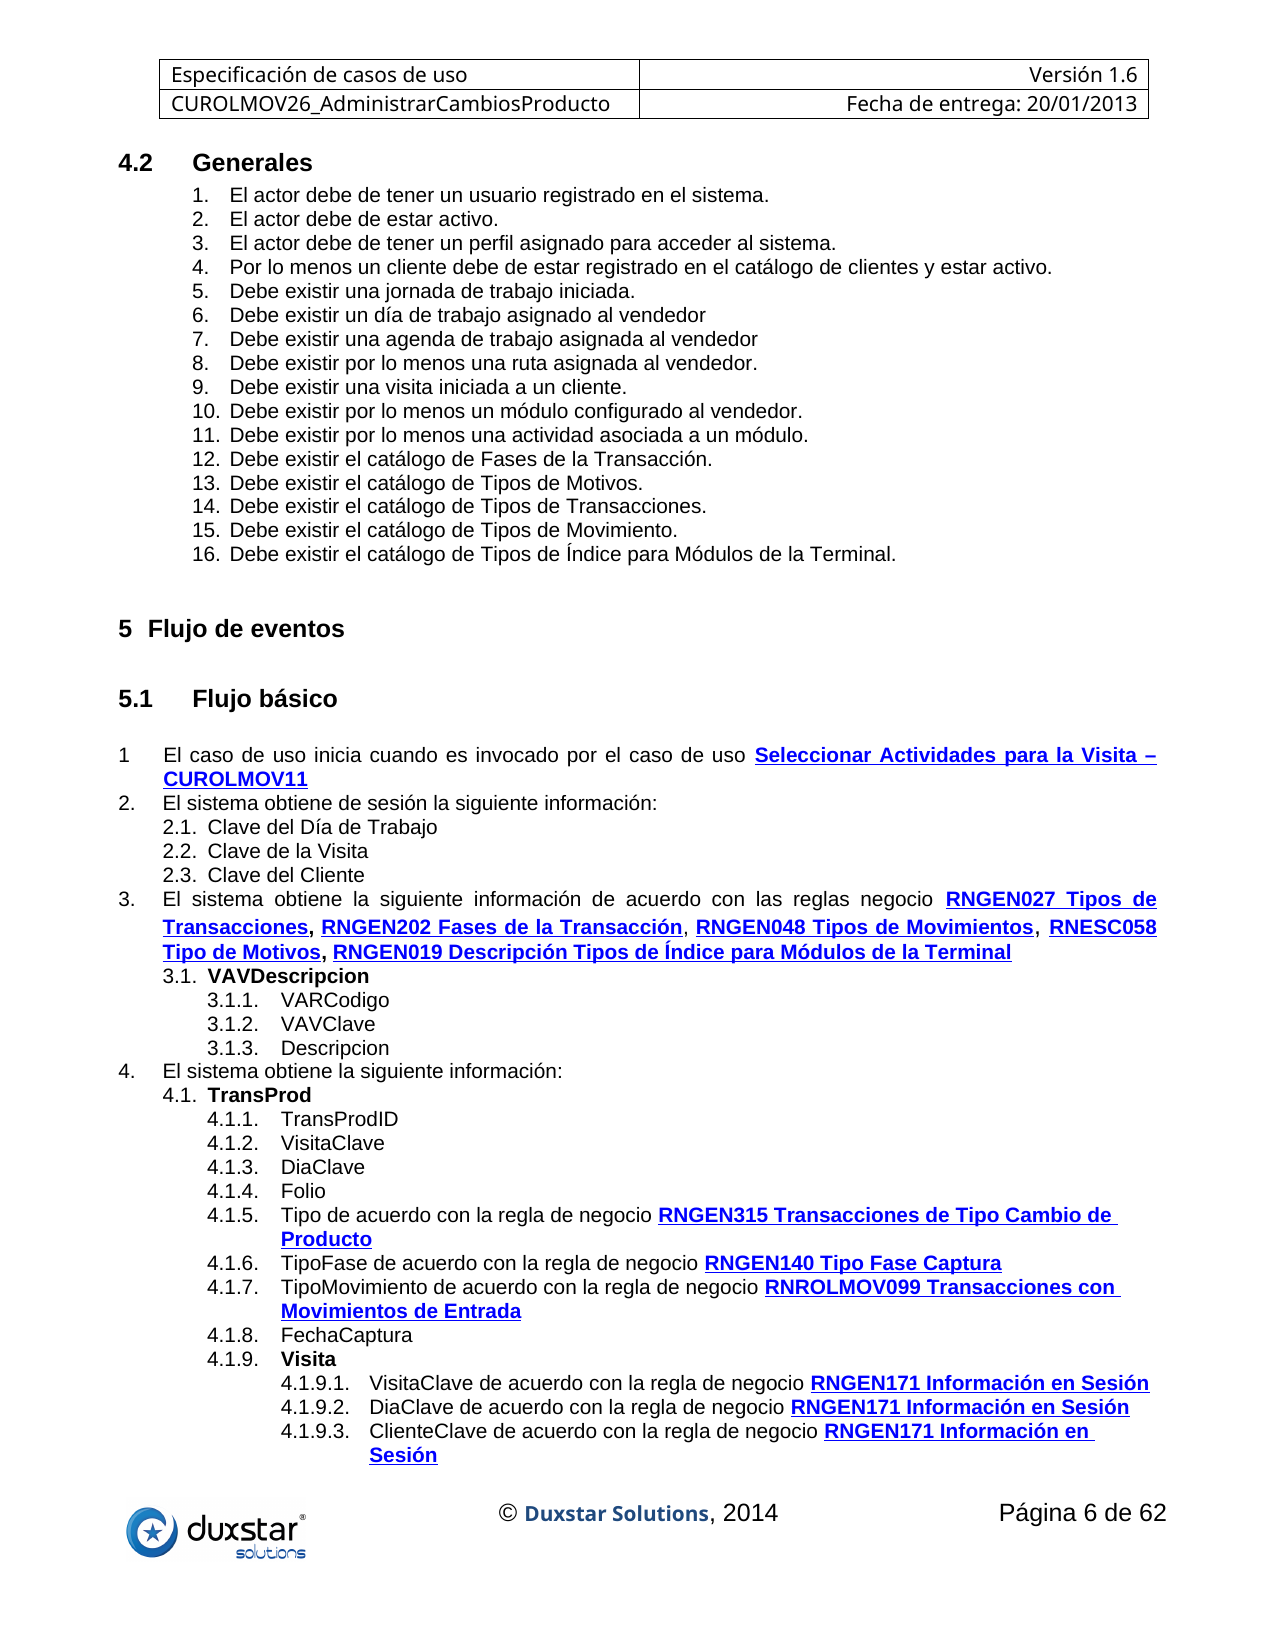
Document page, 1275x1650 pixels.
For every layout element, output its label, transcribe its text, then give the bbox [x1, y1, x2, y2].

list Debe existir una visita iniciada a un cliente. [192, 374, 1157, 398]
list El sistema obtiene la siguiente información de acuerdo con las reglas negocio RNGEN027 Tipos de Transacciones, RNGEN202 Fases de la Transacción, RNGEN048 Tipos de Movimientos, RNESC058 Tipo de Motivos, RNGEN019 Descripción Tipos de Índice para Módulos de la Terminal [118, 887, 1157, 963]
list Debe existir el catálogo de Tipos de Transacciones. [192, 494, 1157, 518]
list Debe existir el catálogo de Tipos de Motivos. [192, 470, 1157, 494]
list El actor debe de tener un perfil asignado para acceder al sistema. [192, 231, 1157, 255]
list DiaClave de acuerdo con la regla de negocio RNGEN171 Información en Sesión [281, 1395, 1157, 1419]
list TransProd [162, 1083, 1157, 1107]
list Folio [207, 1179, 1157, 1203]
list El sistema obtiene de sesión la siguiente información: [118, 791, 1157, 815]
list Debe existir un día de trabajo asignado al vendedor [192, 303, 1157, 327]
subtitle 5 Flujo de eventos [118, 614, 1157, 643]
list Debe existir una agenda de trabajo asignada al vendedor [192, 327, 1157, 351]
list DiaClave [207, 1155, 1157, 1179]
list El sistema obtiene la siguiente información: [118, 1059, 1157, 1083]
list Debe existir una jornada de trabajo iniciada. [192, 279, 1157, 303]
list Debe existir por lo menos un módulo configurado al vendedor. [192, 398, 1157, 422]
list VAVDescripcion [162, 963, 1157, 987]
picture [126, 1497, 306, 1562]
list TransProdID [207, 1107, 1157, 1131]
list Tipo de acuerdo con la regla de negocio RNGEN315 Transacciones de Tipo Cambio de Producto [207, 1203, 1157, 1251]
subtitle 5.1 Flujo básico [118, 684, 1157, 713]
list El actor debe de estar activo. [192, 207, 1157, 231]
list Clave del Día de Trabajo [162, 815, 1157, 839]
list Debe existir el catálogo de Tipos de Movimiento. [192, 518, 1157, 542]
list Clave de la Visita [162, 839, 1157, 863]
list Debe existir el catálogo de Tipos de Índice para Módulos de la Terminal. [192, 542, 1157, 566]
list ClienteClave de acuerdo con la regla de negocio RNGEN171 Información en Sesión [281, 1419, 1157, 1467]
list Descripcion [207, 1035, 1157, 1059]
list FechaCaptura [207, 1323, 1157, 1347]
list Visita [207, 1347, 1157, 1371]
subtitle 4.2 Generales [118, 148, 1157, 177]
list VisitaClave de acuerdo con la regla de negocio RNGEN171 Información en Sesión [281, 1371, 1157, 1395]
list Por lo menos un cliente debe de estar registrado en el catálogo de clientes y estar activo. [192, 255, 1157, 279]
list VAVClave [207, 1011, 1157, 1035]
list Debe existir el catálogo de Fases de la Transacción. [192, 446, 1157, 470]
list Clave del Cliente [162, 863, 1157, 887]
list VARCodigo [207, 987, 1157, 1011]
list El actor debe de tener un usuario registrado en el sistema. [192, 183, 1157, 207]
list Debe existir por lo menos una actividad asociada a un módulo. [192, 422, 1157, 446]
list Debe existir por lo menos una ruta asignada al vendedor. [192, 351, 1157, 374]
list El caso de uso inicia cuando es invocado por el caso de uso Seleccionar Actividades para la Visita – CUROLMOV11 [118, 743, 1157, 791]
list TipoMovimiento de acuerdo con la regla de negocio RNROLMOV099 Transacciones con Movimientos de Entrada [207, 1275, 1157, 1323]
list VisitaClave [207, 1131, 1157, 1155]
list TipoFase de acuerdo con la regla de negocio RNGEN140 Tipo Fase Captura [207, 1251, 1157, 1275]
